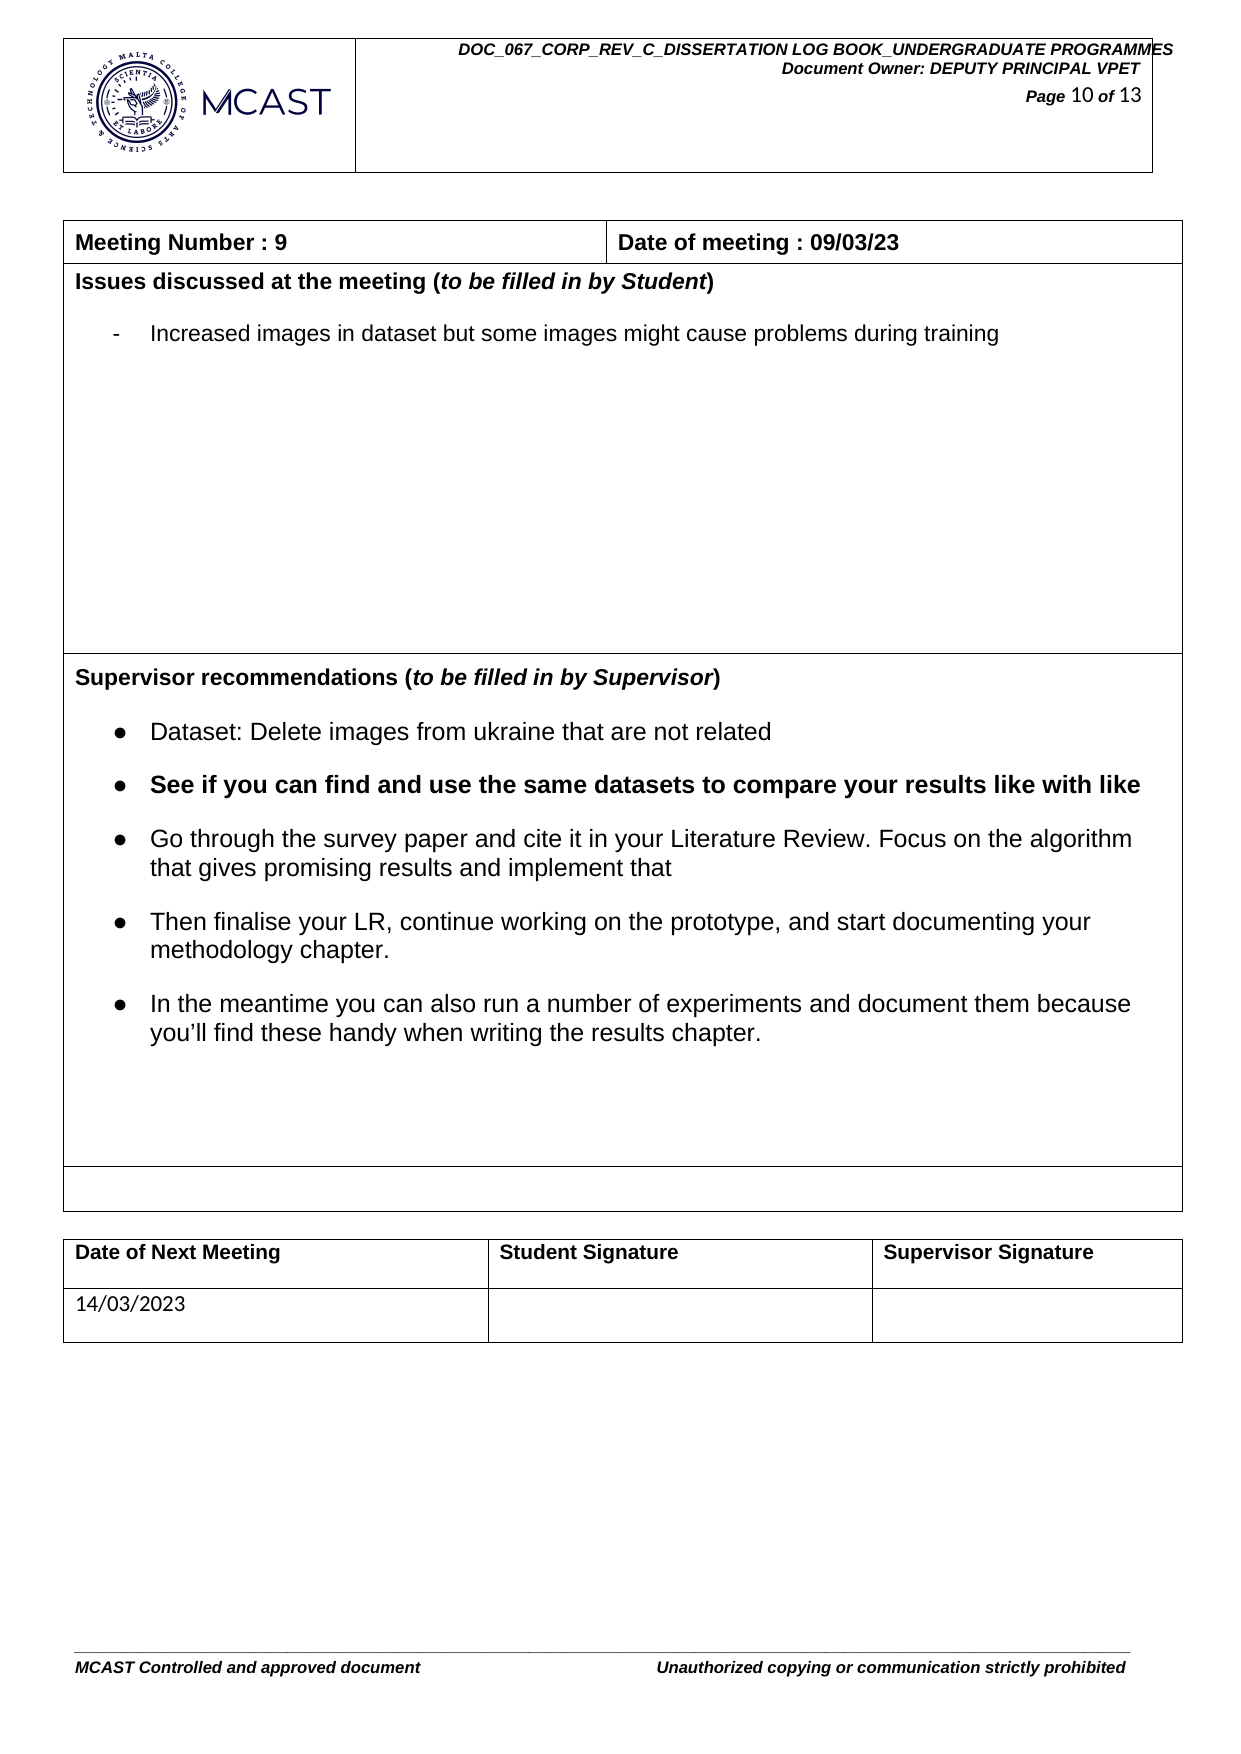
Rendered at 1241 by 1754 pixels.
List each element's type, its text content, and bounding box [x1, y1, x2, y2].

table_cell [873, 1289, 1182, 1342]
table_header Date of Next Meeting [64, 1240, 488, 1288]
table_cell Issues discussed at the meeting (to be filled in by Student) Increased images in dataset but some images might cause problems during training [64, 264, 1182, 653]
picture [74, 39, 344, 165]
table_cell Supervisor recommendations (to be filled in by Supervisor) Dataset: Delete images from ukraine that are not related See if you can find and use the same datasets to compare your results like with like Go through the survey paper and cite it in your Literature Review. Focus on the algorithm that gives promising results and implement that Then finalise your LR, continue working on the prototype, and start documenting your methodology chapter. In the meantime you can also run a number of experiments and document them because you’ll find these handy when writing the results chapter. [64, 654, 1182, 1166]
table_header Supervisor Signature [873, 1240, 1182, 1288]
table_header Meeting Number : 9 [64, 221, 606, 262]
table_cell [64, 1167, 1182, 1211]
table_cell 14/03/2023 [64, 1289, 488, 1342]
table_cell [489, 1289, 872, 1342]
table_header Date of meeting : 09/03/23 [607, 221, 1182, 262]
table_header Student Signature [489, 1240, 872, 1288]
